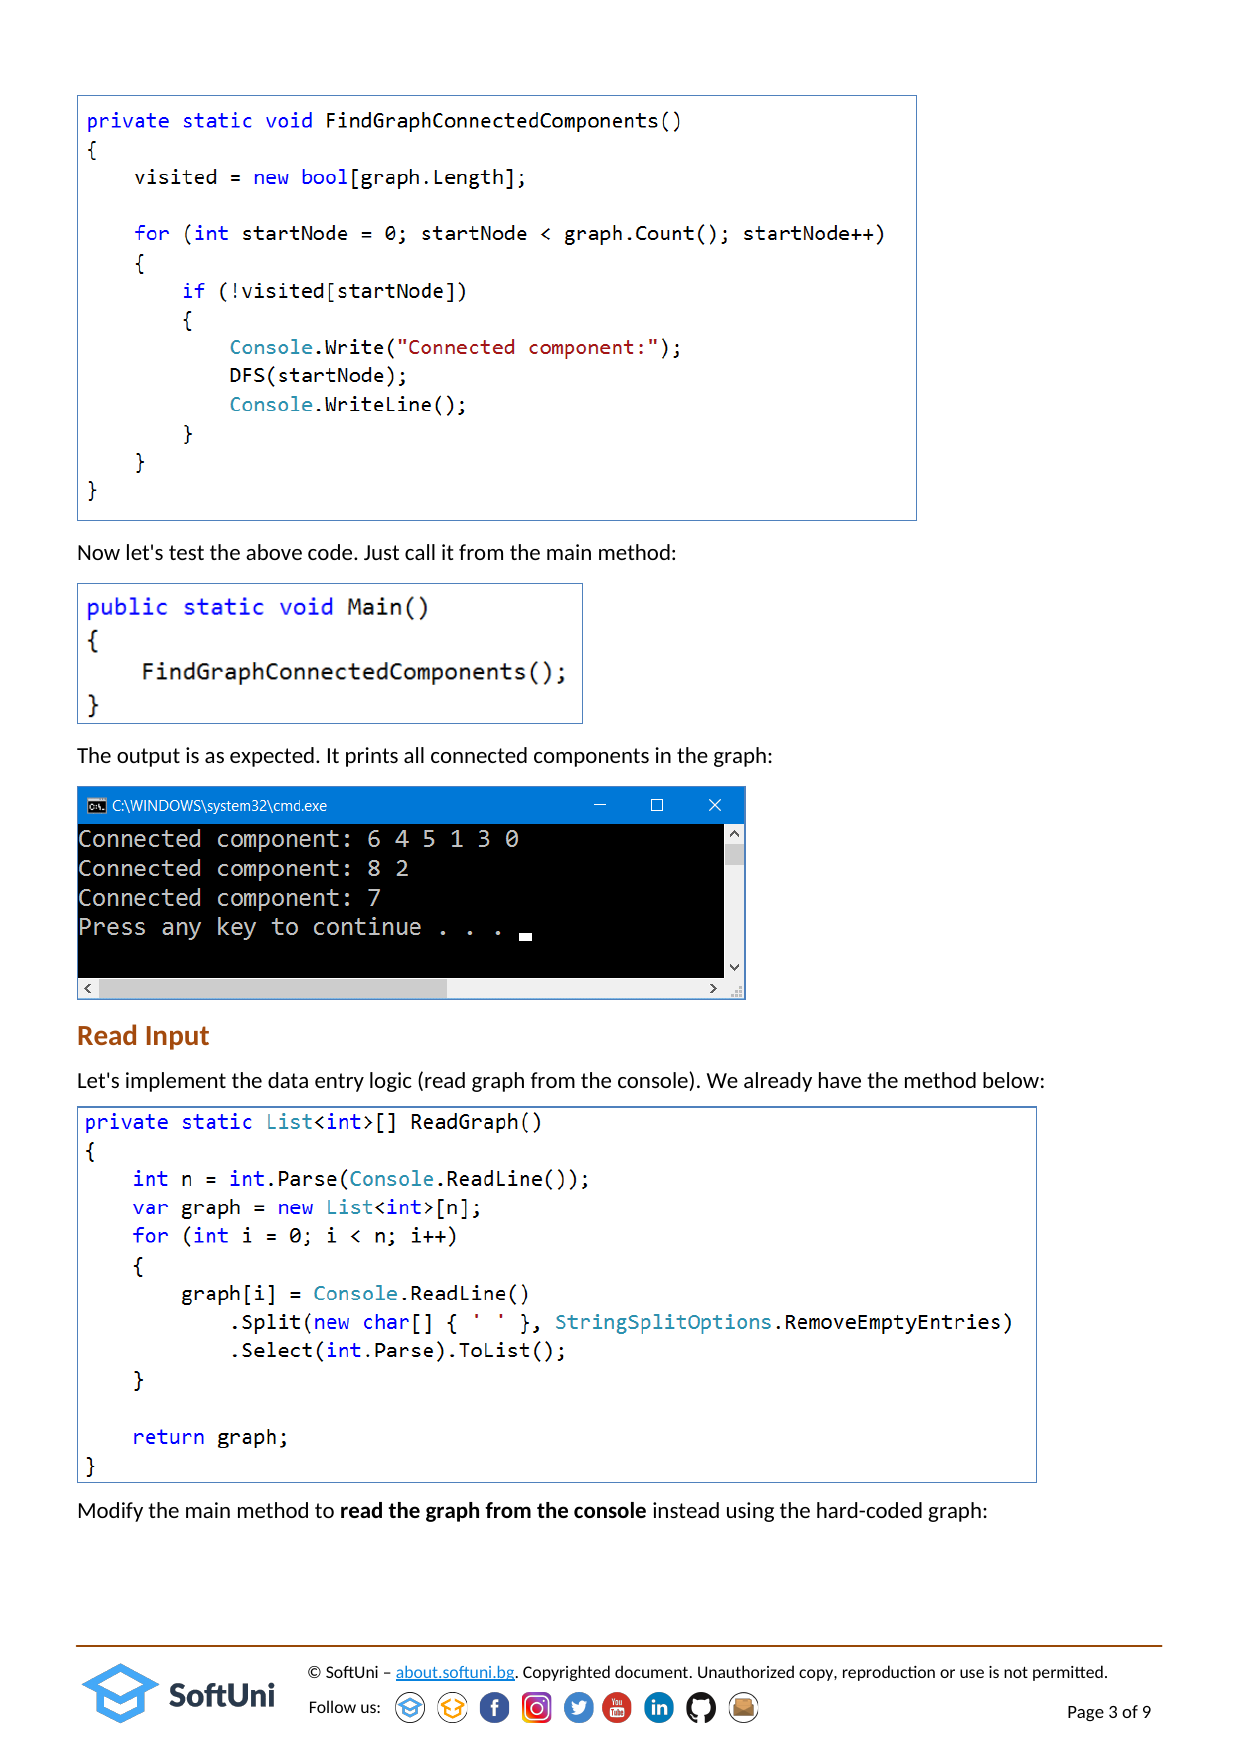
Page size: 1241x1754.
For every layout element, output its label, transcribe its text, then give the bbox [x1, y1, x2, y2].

picture [665, 1692, 674, 1701]
picture [78, 584, 582, 723]
picture [437, 1692, 468, 1723]
picture [395, 1692, 425, 1723]
text Let's implement the data entry logic (read graph from the console). We already have the method below: [77, 1066, 1163, 1094]
picture [75, 1658, 281, 1729]
picture [658, 1705, 667, 1714]
picture [728, 1692, 759, 1723]
picture [602, 1692, 632, 1723]
picture [78, 787, 744, 999]
picture [644, 1714, 653, 1723]
text Now let's test the above code. Just call it from the main method: [77, 538, 1163, 566]
picture [479, 1692, 510, 1723]
text Modify the main method to read the graph from the console instead using the hard-coded graph: [77, 1496, 1163, 1524]
subtitle Read Input [77, 1017, 1163, 1052]
text The output is as expected. It prints all connected components in the graph: [77, 741, 1163, 769]
picture [564, 1692, 594, 1723]
picture [78, 1108, 1036, 1482]
picture [522, 1692, 552, 1723]
picture [644, 1692, 653, 1701]
picture [686, 1692, 716, 1723]
picture [665, 1714, 674, 1723]
picture [78, 96, 916, 520]
